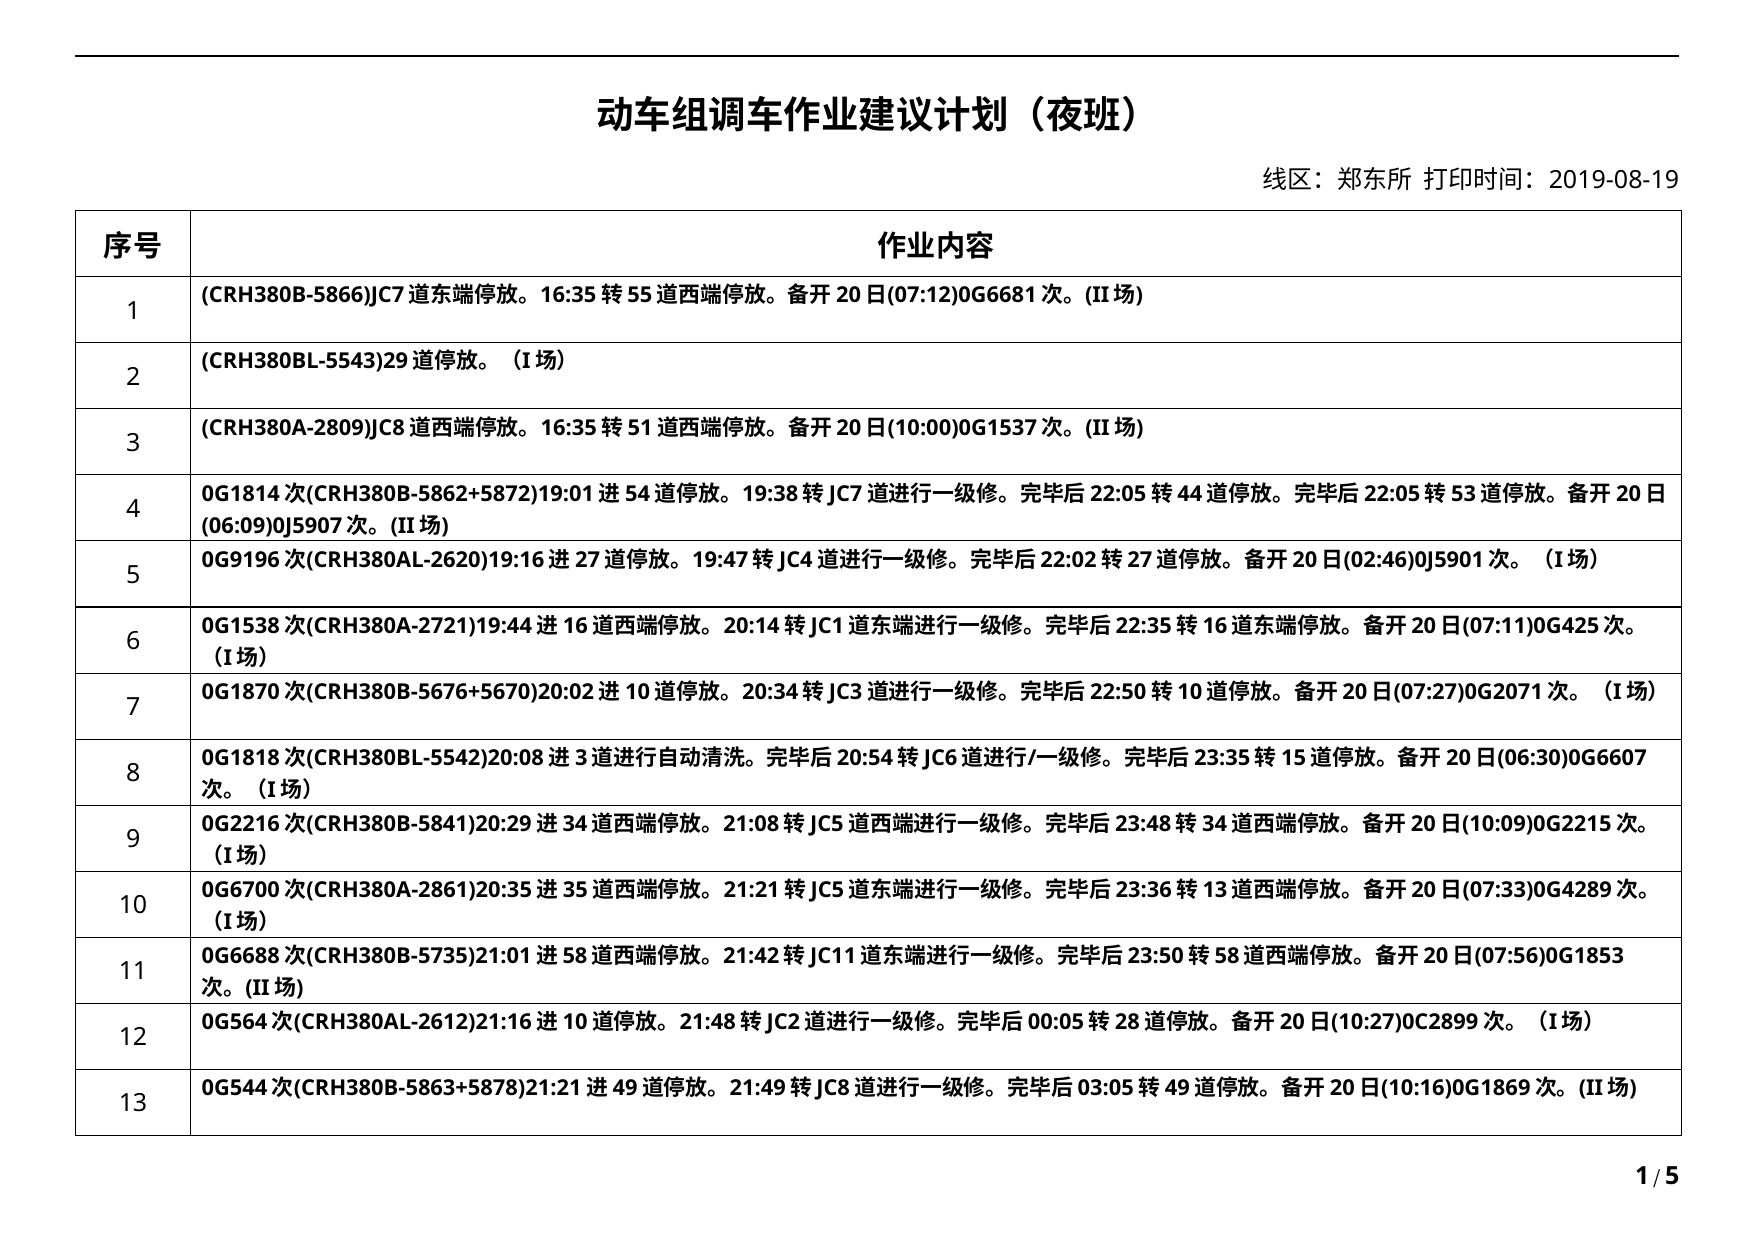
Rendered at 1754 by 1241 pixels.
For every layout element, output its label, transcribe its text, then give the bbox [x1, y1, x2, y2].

table_cell 0G9196次(CRH380AL-2620)19:16进27道停放。19:47转JC4道进行一级修。完毕后22:02转27道停放。备开20日(02:46)0J5901次。（I场） [191, 541, 1681, 606]
table_cell 6 [76, 608, 190, 672]
table_header 序号 [76, 211, 190, 276]
table_cell 8 [76, 740, 190, 804]
table_cell 0G1814次(CRH380B-5862+5872)19:01进54道停放。19:38转JC7道进行一级修。完毕后22:05转44道停放。完毕后22:05转53道停放。备开20日(06:09)0J5907次。(II场) [191, 475, 1681, 540]
table_cell 0G6700次(CRH380A-2861)20:35进35道西端停放。21:21转JC5道东端进行一级修。完毕后23:36转13道西端停放。备开20日(07:33)0G4289次。（I场） [191, 872, 1681, 937]
table_cell 4 [76, 475, 190, 540]
table_cell 1 [76, 277, 190, 342]
table_cell 9 [76, 806, 190, 871]
table_cell 0G1870次(CRH380B-5676+5670)20:02进10道停放。20:34转JC3道进行一级修。完毕后22:50转10道停放。备开20日(07:27)0G2071次。（I场） [191, 674, 1681, 738]
table_cell 13 [76, 1070, 190, 1135]
table_cell 12 [76, 1004, 190, 1069]
table_cell 7 [76, 674, 190, 738]
table_cell 0G2216次(CRH380B-5841)20:29进34道西端停放。21:08转JC5道西端进行一级修。完毕后23:48转34道西端停放。备开20日(10:09)0G2215次。（I场） [191, 806, 1681, 871]
table_cell 3 [76, 409, 190, 474]
table_cell 5 [76, 541, 190, 606]
table_header 作业内容 [191, 211, 1681, 276]
table_cell 0G544次(CRH380B-5863+5878)21:21进49道停放。21:49转JC8道进行一级修。完毕后03:05转49道停放。备开20日(10:16)0G1869次。(II场) [191, 1070, 1681, 1135]
table_cell 2 [76, 343, 190, 408]
table_cell (CRH380B-5866)JC7道东端停放。16:35转55道西端停放。备开20日(07:12)0G6681次。(II场) [191, 277, 1681, 342]
table_cell 0G1818次(CRH380BL-5542)20:08进3道进行自动清洗。完毕后20:54转JC6道进行/一级修。完毕后23:35转15道停放。备开20日(06:30)0G6607次。（I场） [191, 740, 1681, 804]
text 线区：郑东所 打印时间：2019-08-19 [75, 145, 1679, 210]
text 动车组调车作业建议计划（夜班） [75, 80, 1679, 145]
table_cell (CRH380BL-5543)29道停放。（I场） [191, 343, 1681, 408]
table_cell 11 [76, 938, 190, 1003]
table_cell 0G564次(CRH380AL-2612)21:16进10道停放。21:48转JC2道进行一级修。完毕后00:05转28道停放。备开20日(10:27)0C2899次。（I场） [191, 1004, 1681, 1069]
table_cell 10 [76, 872, 190, 937]
table_cell (CRH380A-2809)JC8道西端停放。16:35转51道西端停放。备开20日(10:00)0G1537次。(II场) [191, 409, 1681, 474]
table_cell 0G6688次(CRH380B-5735)21:01进58道西端停放。21:42转JC11道东端进行一级修。完毕后23:50转58道西端停放。备开20日(07:56)0G1853次。(II场) [191, 938, 1681, 1003]
table_cell 0G1538次(CRH380A-2721)19:44进16道西端停放。20:14转JC1道东端进行一级修。完毕后22:35转16道东端停放。备开20日(07:11)0G425次。（I场） [191, 608, 1681, 672]
